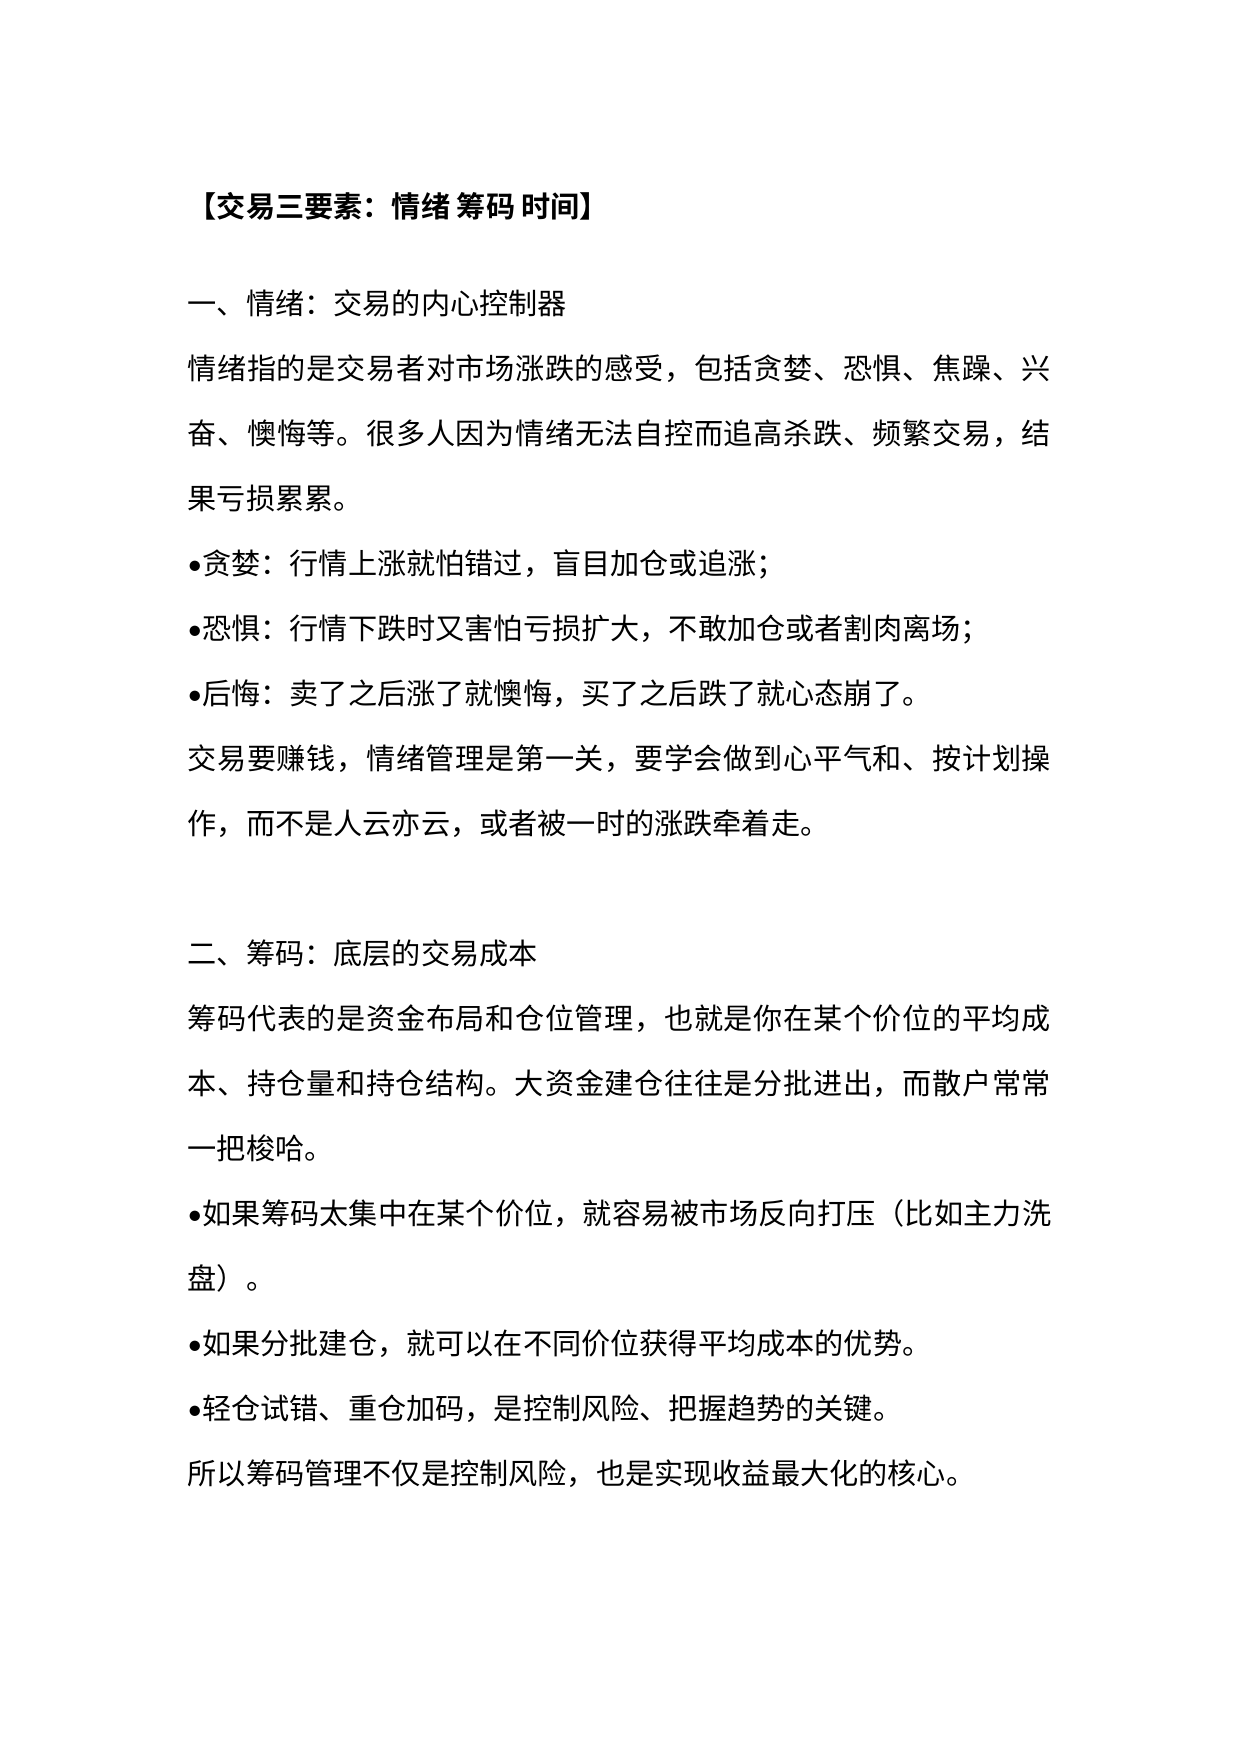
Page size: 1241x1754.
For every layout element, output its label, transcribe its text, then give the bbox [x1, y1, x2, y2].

text •恐惧：行情下跌时又害怕亏损扩大，不敢加仓或者割肉离场； [187, 594, 1053, 659]
text 交易要赚钱，情绪管理是第一关，要学会做到心平气和、按计划操作，而不是人云亦云，或者被一时的涨跌牵着走。 [187, 724, 1053, 854]
text •轻仓试错、重仓加码，是控制风险、把握趋势的关键。 [187, 1374, 1053, 1439]
text 所以筹码管理不仅是控制风险，也是实现收益最大化的核心。 [187, 1439, 1053, 1504]
text 二、筹码：底层的交易成本 [187, 919, 1053, 984]
text 情绪指的是交易者对市场涨跌的感受，包括贪婪、恐惧、焦躁、兴奋、懊悔等。很多人因为情绪无法自控而追高杀跌、频繁交易，结果亏损累累。 [187, 334, 1053, 529]
text 一、情绪：交易的内心控制器 [187, 269, 1053, 334]
text •贪婪：行情上涨就怕错过，盲目加仓或追涨； [187, 529, 1053, 594]
text •后悔：卖了之后涨了就懊悔，买了之后跌了就心态崩了。 [187, 659, 1053, 724]
subtitle 【交易三要素：情绪 筹码 时间】 [187, 172, 1053, 237]
text •如果筹码太集中在某个价位，就容易被市场反向打压（比如主力洗盘）。 [187, 1179, 1053, 1309]
text 筹码代表的是资金布局和仓位管理，也就是你在某个价位的平均成本、持仓量和持仓结构。大资金建仓往往是分批进出，而散户常常一把梭哈。 [187, 984, 1053, 1179]
text •如果分批建仓，就可以在不同价位获得平均成本的优势。 [187, 1309, 1053, 1374]
